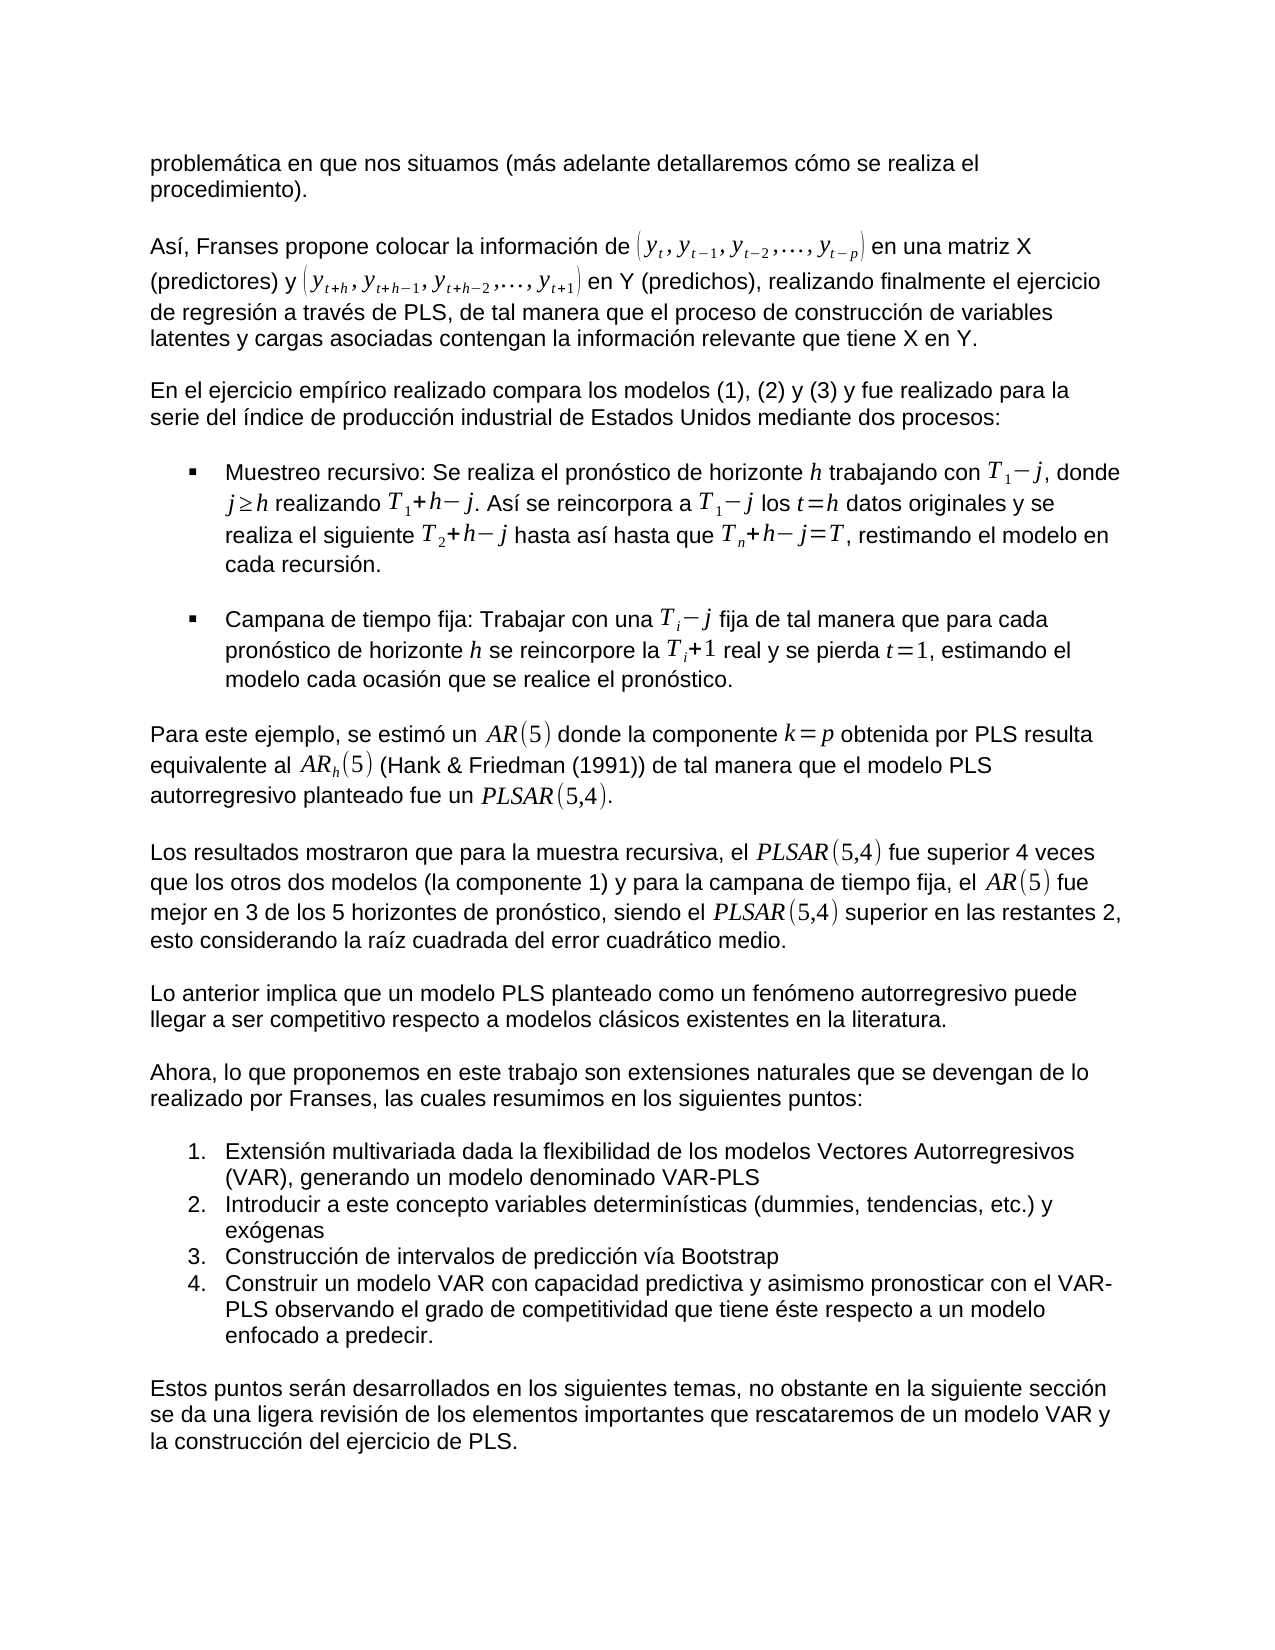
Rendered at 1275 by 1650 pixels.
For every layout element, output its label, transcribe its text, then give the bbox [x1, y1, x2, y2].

list Construir un modelo VAR con capacidad predictiva y asimismo pronosticar con el VAR-PLS observando el grado de competitividad que tiene éste respecto a un modelo enfocado a predecir. [187, 1270, 1125, 1349]
list Extensión multivariada dada la flexibilidad de los modelos Vectores Autorregresivos (VAR), generando un modelo denominado VAR-PLS [187, 1138, 1125, 1191]
text Estos puntos serán desarrollados en los siguientes temas, no obstante en la siguiente sección se da una ligera revisión de los elementos importantes que rescataremos de un modelo VAR y la construcción del ejercicio de PLS. [150, 1375, 1125, 1454]
text Lo anterior implica que un modelo PLS planteado como un fenómeno autorregresivo puede llegar a ser competitivo respecto a modelos clásicos existentes en la literatura. [150, 980, 1125, 1032]
list Muestreo recursivo: Se realiza el pronóstico de horizonte trabajando con , donde realizando . Así se reincorpora a los datos originales y se realiza el siguiente hasta así hasta que , restimando el modelo en cada recursión. [187, 457, 1125, 577]
text Así, Franses propone colocar la información de en una matriz X (predictores) y en Y (predichos), realizando finalmente el ejercicio de regresión a través de PLS, de tal manera que el proceso de construcción de variables latentes y cargas asociadas contengan la información relevante que tiene X en Y. [150, 229, 1125, 351]
text Los resultados mostraron que para la muestra recursiva, el fue superior 4 veces que los otros dos modelos (la componente 1) y para la campana de tiempo fija, el fue mejor en 3 de los 5 horizontes de pronóstico, siendo el superior en las restantes 2, esto considerando la raíz cuadrada del error cuadrático medio. [150, 837, 1125, 953]
text Para este ejemplo, se estimó un donde la componente obtenida por PLS resulta equivalente al (Hank & Friedman (1991)) de tal manera que el modelo PLS autorregresivo planteado fue un . [150, 719, 1125, 811]
list Construcción de intervalos de predicción vía Bootstrap [187, 1243, 1125, 1270]
list Campana de tiempo fija: Trabajar con una fija de tal manera que para cada pronóstico de horizonte se reincorpore la real y se pierda , estimando el modelo cada ocasión que se realice el pronóstico. [187, 603, 1125, 692]
list Introducir a este concepto variables determinísticas (dummies, tendencias, etc.) y exógenas [187, 1191, 1125, 1243]
text Ahora, lo que proponemos en este trabajo son extensiones naturales que se devengan de lo realizado por Franses, las cuales resumimos en los siguientes puntos: [150, 1059, 1125, 1112]
text En el ejercicio empírico realizado compara los modelos (1), (2) y (3) y fue realizado para la serie del índice de producción industrial de Estados Unidos mediante dos procesos: [150, 377, 1125, 430]
